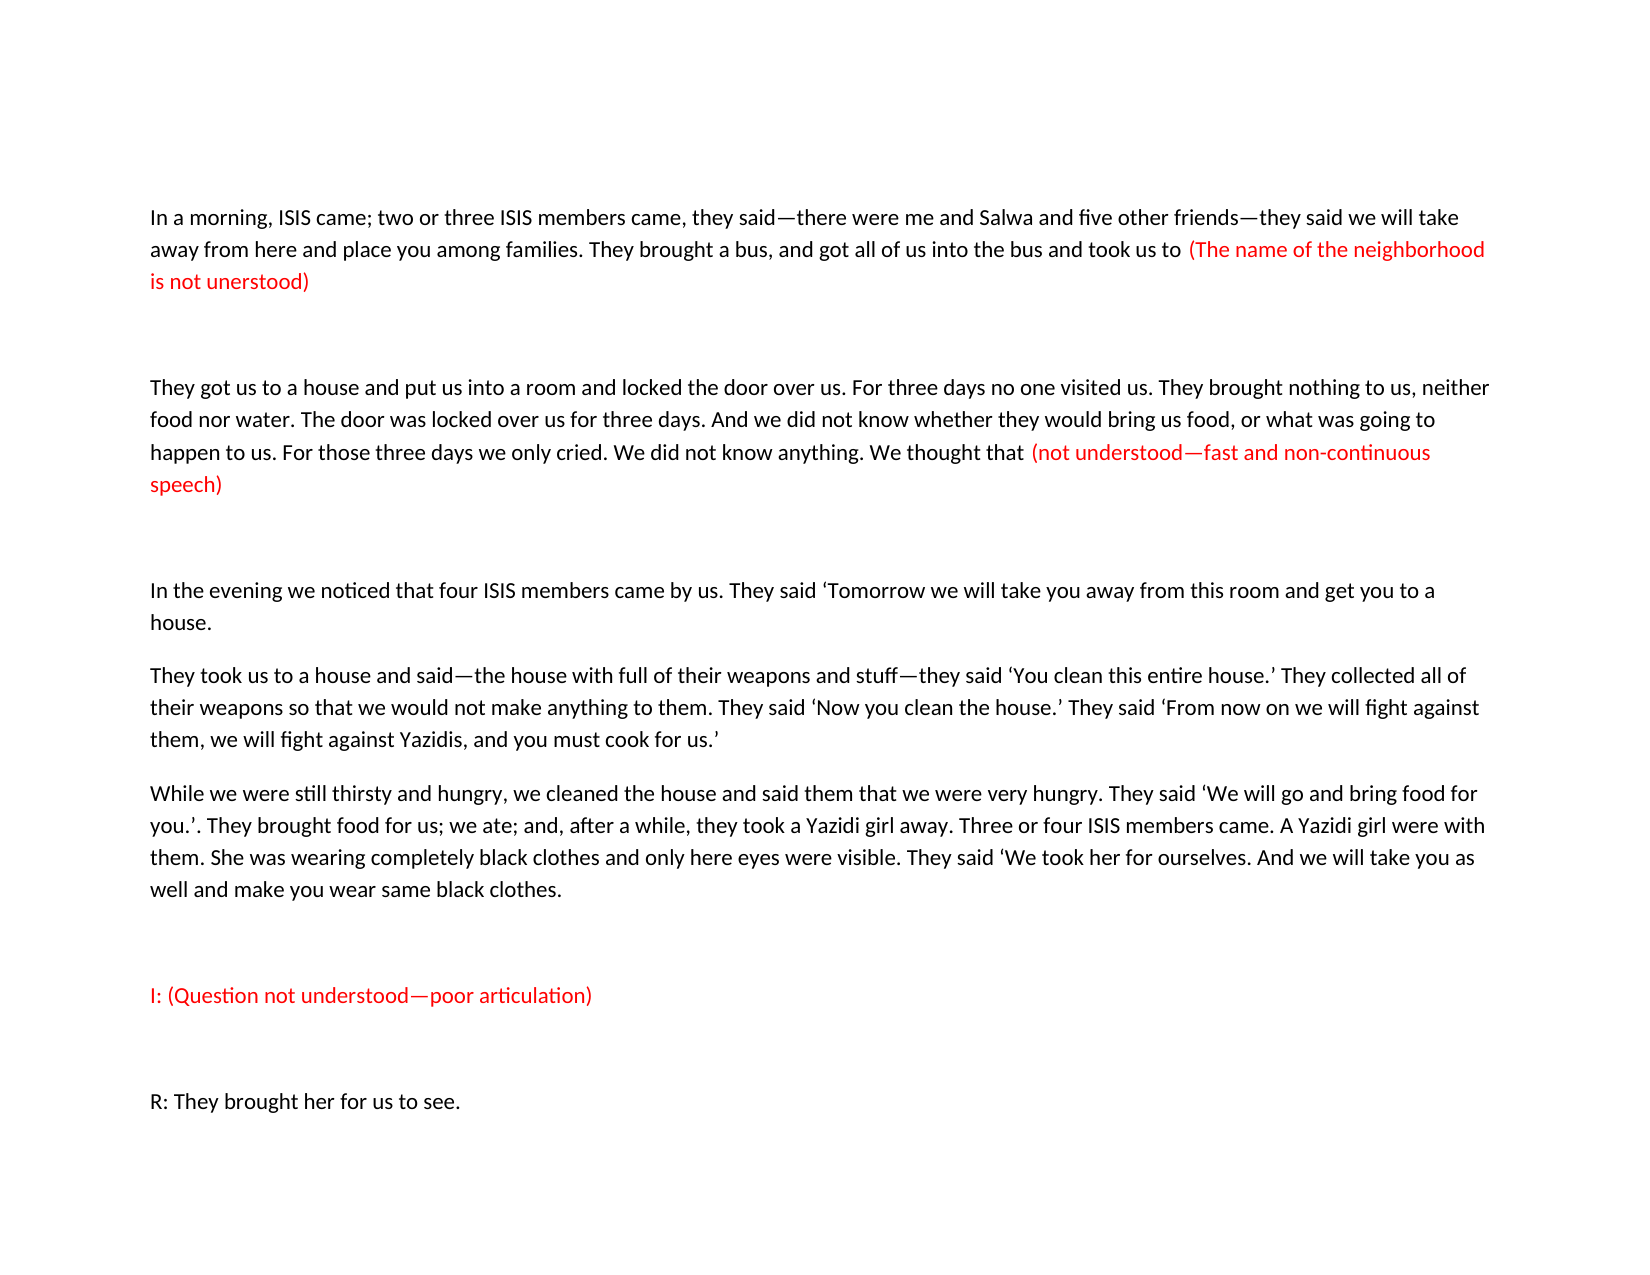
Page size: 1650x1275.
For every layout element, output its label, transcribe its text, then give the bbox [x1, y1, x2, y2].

text In the evening we noticed that four ISIS members came by us. They said ‘Tomorrow we will take you away from this room and get you to a house. [150, 576, 1500, 636]
text In a morning, ISIS came; two or three ISIS members came, they said—there were me and Salwa and five other friends—they said we will take away from here and place you among families. They brought a bus, and got all of us into the bus and took us to (The name of the neighborhood is not unerstood) [150, 203, 1500, 295]
text I: (Question not understood—poor articulation) [150, 981, 1500, 1009]
text R: They brought her for us to see. [150, 1087, 1500, 1115]
text They got us to a house and put us into a room and locked the door over us. For three days no one visited us. They brought nothing to us, neither food nor water. The door was locked over us for three days. And we did not know whether they would bring us food, or what was going to happen to us. For those three days we only cried. We did not know anything. We thought that (not understood—fast and non-continuous speech) [150, 373, 1500, 498]
text They took us to a house and said—the house with full of their weapons and stuff—they said ‘You clean this entire house.’ They collected all of their weapons so that we would not make anything to them. They said ‘Now you clean the house.’ They said ‘From now on we will fight against them, we will fight against Yazidis, and you must cook for us.’ [150, 661, 1500, 754]
text While we were still thirsty and hungry, we cleaned the house and said them that we were very hungry. They said ‘We will go and bring food for you.’. They brought food for us; we ate; and, after a while, they took a Yazidi girl away. Three or four ISIS members came. A Yazidi girl were with them. She was wearing completely black clothes and only here eyes were visible. They said ‘We took her for ourselves. And we will take you as well and make you wear same black clothes. [150, 779, 1500, 903]
